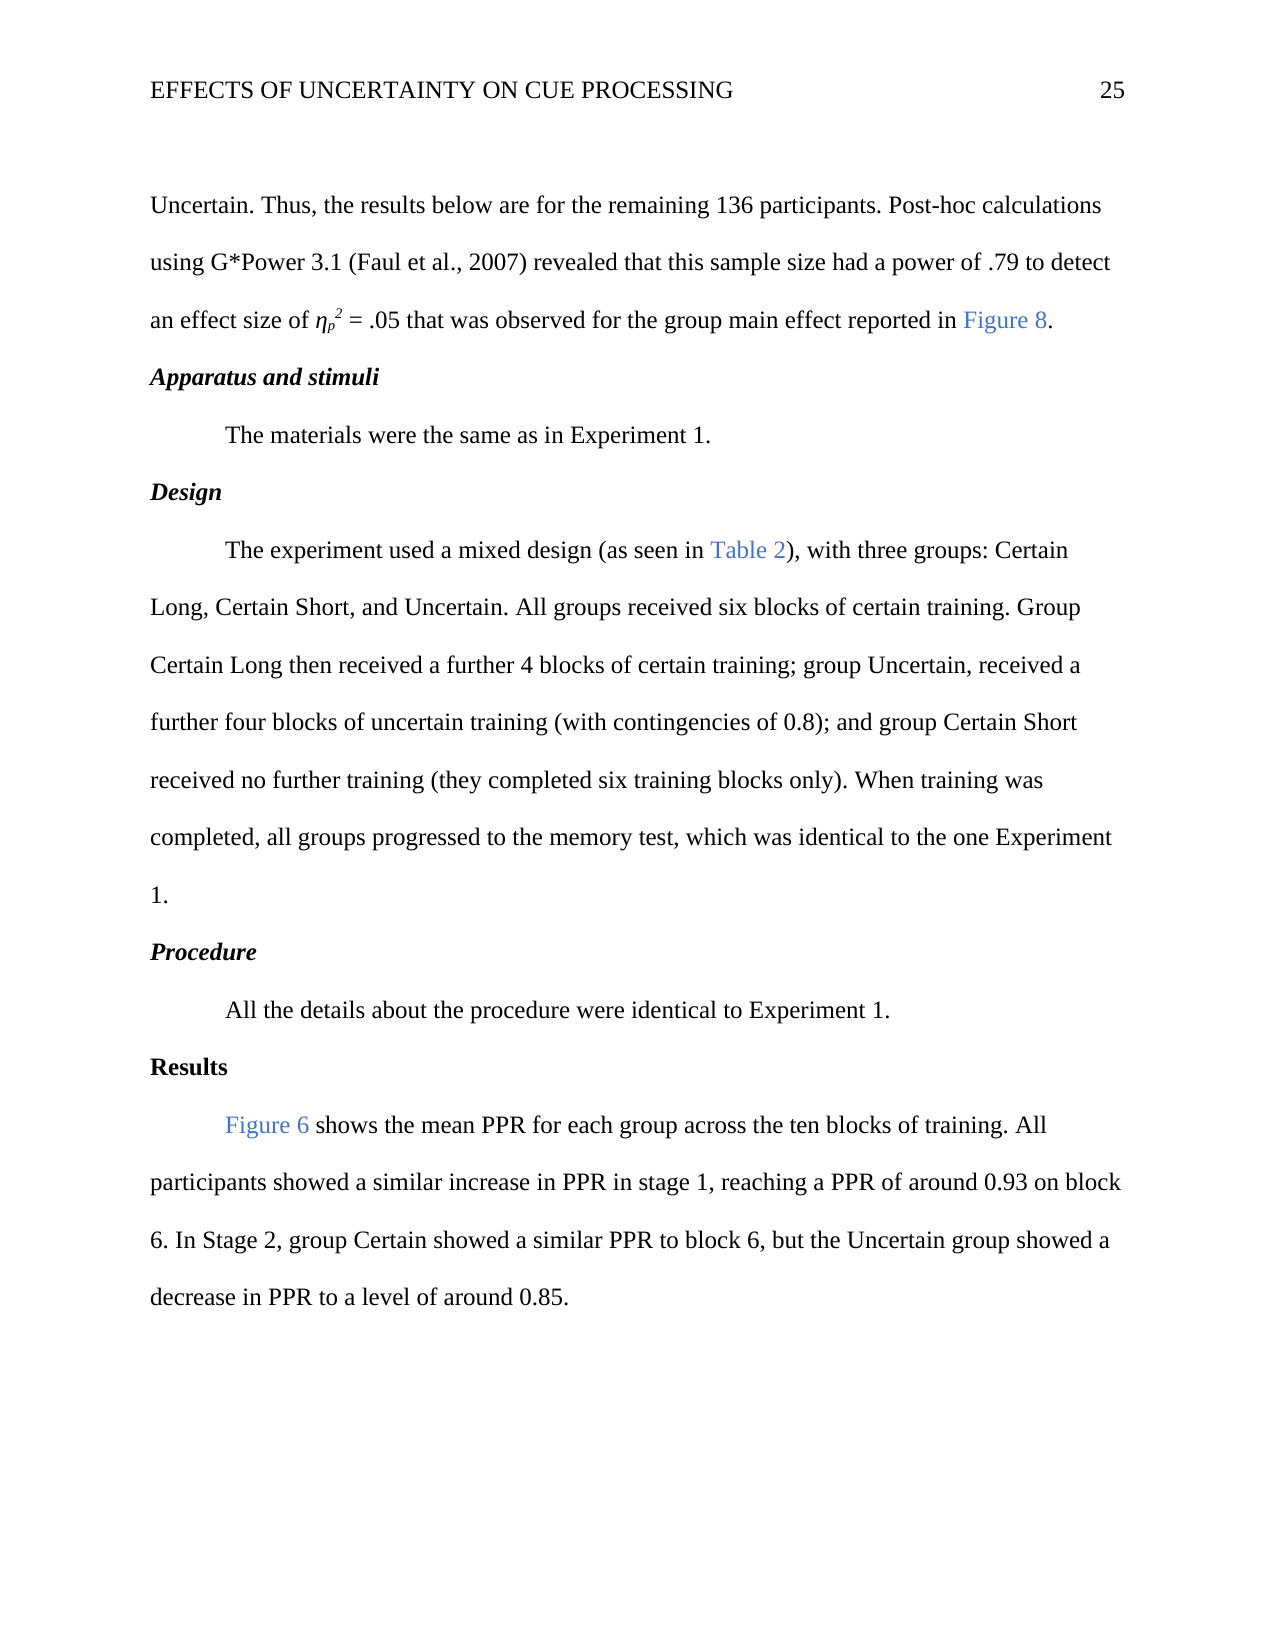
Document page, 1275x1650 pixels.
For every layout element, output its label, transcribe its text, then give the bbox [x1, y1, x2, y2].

text The materials were the same as in Experiment 1. [150, 420, 1125, 449]
text The experiment used a mixed design (as seen in Table 2), with three groups: Certain Long, Certain Short, and Uncertain. All groups received six blocks of certain training. Group Certain Long then received a further 4 blocks of certain training; group Uncertain, received a further four blocks of uncertain training (with contingencies of 0.8); and group Certain Short received no further training (they completed six training blocks only). When training was completed, all groups progressed to the memory test, which was identical to the one Experiment 1. [150, 535, 1125, 909]
subtitle Design [150, 477, 1125, 506]
text Figure 6 shows the mean PPR for each group across the ten blocks of training. All participants showed a similar increase in PPR in stage 1, reaching a PPR of around 0.93 on block 6. In Stage 2, group Certain showed a similar PPR to block 6, but the Uncertain group showed a decrease in PPR to a level of around 0.85. [150, 1110, 1125, 1311]
subtitle Apparatus and stimuli [150, 362, 1125, 391]
subtitle Procedure [150, 937, 1125, 966]
text All the details about the procedure were identical to Experiment 1. [150, 995, 1125, 1024]
subtitle Results [150, 1052, 1125, 1081]
